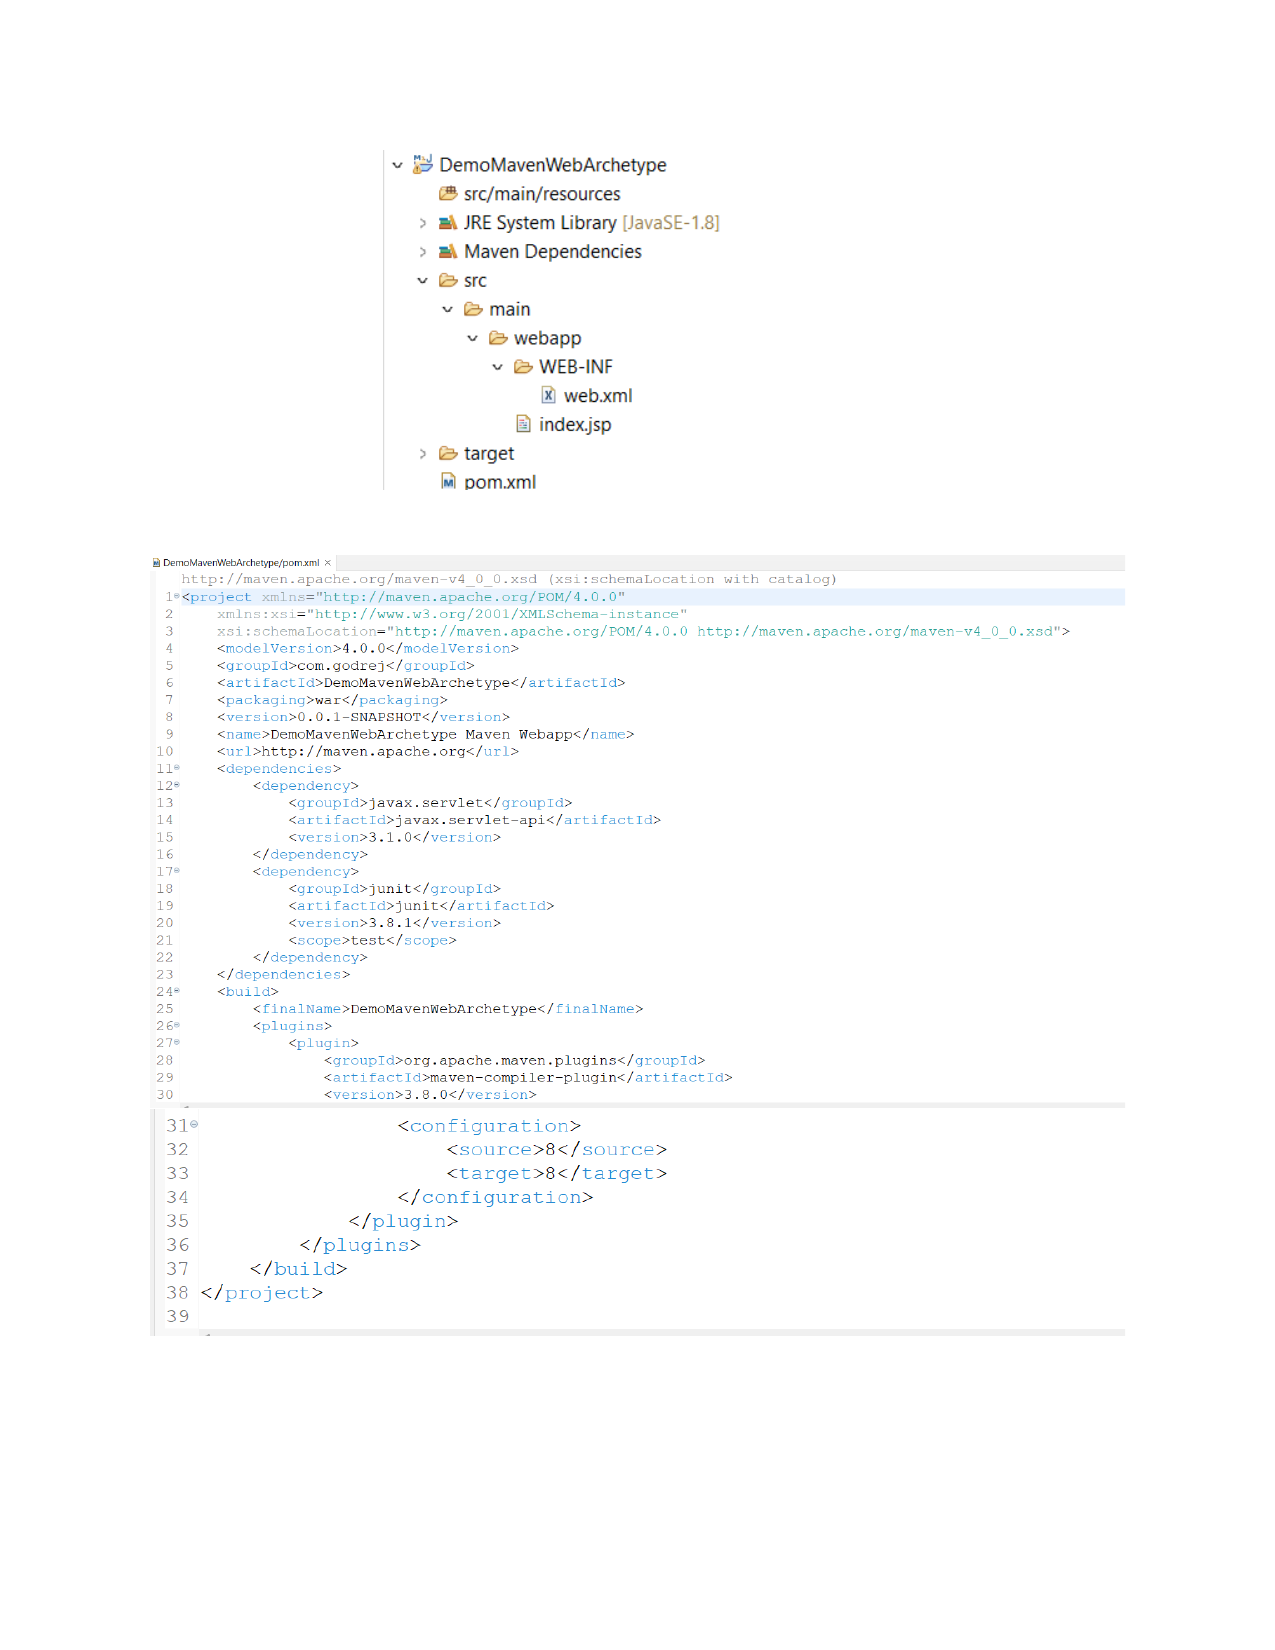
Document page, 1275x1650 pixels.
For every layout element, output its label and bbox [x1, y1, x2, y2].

picture [383, 150, 892, 490]
picture [150, 1109, 1125, 1336]
picture [150, 555, 1125, 1108]
